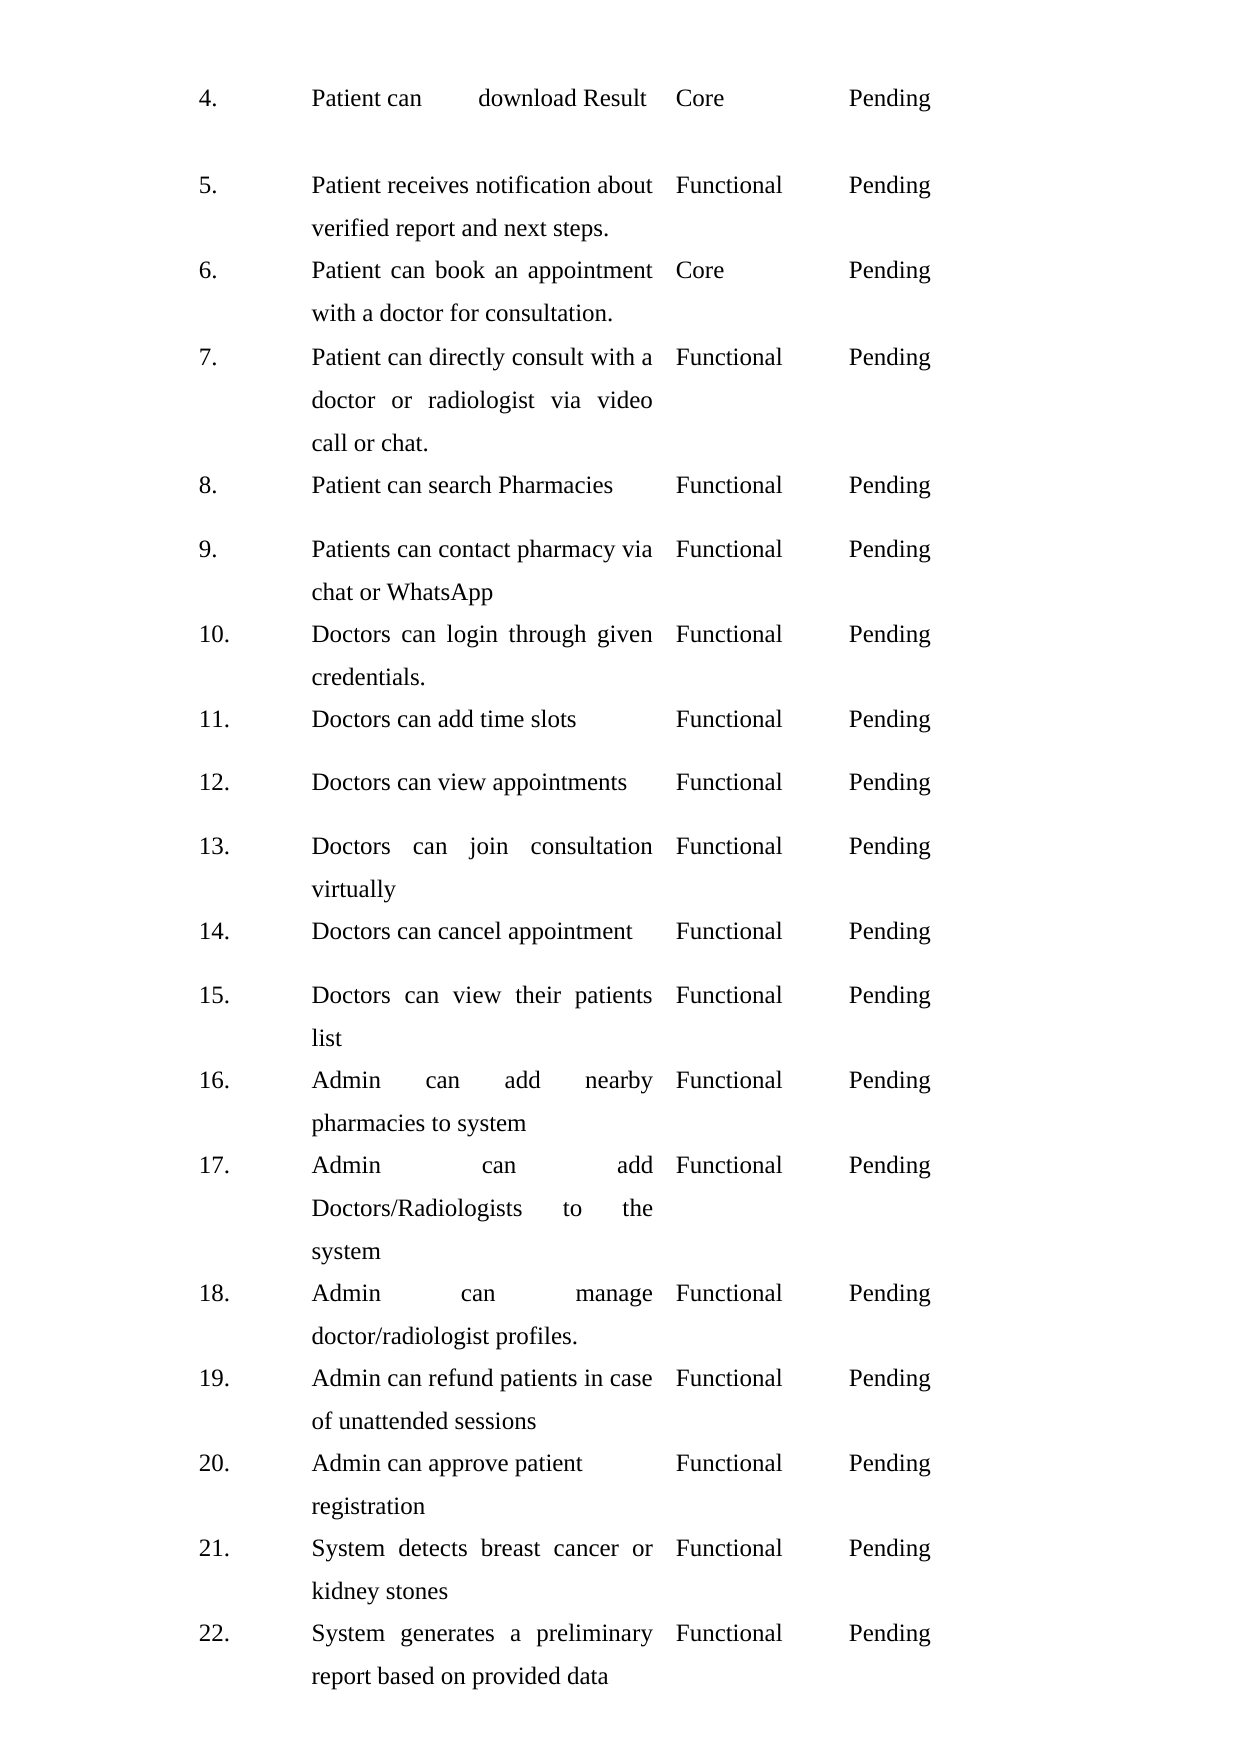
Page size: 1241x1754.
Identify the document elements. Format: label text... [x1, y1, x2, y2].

table_cell Core [664, 83, 837, 170]
table_cell Pending [838, 83, 1067, 170]
table_cell Pending [838, 704, 1067, 767]
table_cell Pending [838, 831, 1067, 916]
table_cell Pending [838, 1150, 1067, 1278]
table_cell [150, 83, 300, 170]
table_cell Functional [664, 1448, 837, 1533]
table_cell Pending [838, 1065, 1067, 1150]
table_cell Functional [664, 1618, 837, 1703]
table_cell Admin can add Doctors/Radiologists to the system [300, 1150, 664, 1278]
table_cell [150, 470, 300, 534]
table_cell [150, 170, 300, 255]
table_cell [150, 768, 300, 831]
table_cell Doctors can join consultation virtually [300, 831, 664, 916]
table_cell Core [664, 255, 837, 342]
table_cell [150, 1363, 300, 1448]
table_cell Pending [838, 255, 1067, 342]
table_cell [150, 1150, 300, 1278]
table_cell [150, 704, 300, 767]
table_cell Functional [664, 831, 837, 916]
table_cell System generates a preliminary report based on provided data [300, 1618, 664, 1703]
table_cell Pending [838, 1363, 1067, 1448]
table_cell Functional [664, 768, 837, 831]
table_cell [150, 1065, 300, 1150]
table_cell Pending [838, 1533, 1067, 1618]
table_cell [150, 342, 300, 470]
table_cell Patient can directly consult with a doctor or radiologist via video call or chat. [300, 342, 664, 470]
table_cell Doctors can view appointments [300, 768, 664, 831]
table_cell [150, 534, 300, 619]
table_cell Admin can add nearby pharmacies to system [300, 1065, 664, 1150]
table_cell Doctors can view their patients list [300, 980, 664, 1065]
table_cell Functional [664, 1150, 837, 1278]
table_cell [150, 255, 300, 342]
table_cell Doctors can login through given credentials. [300, 619, 664, 704]
table_cell Patient can book an appointment with a doctor for consultation. [300, 255, 664, 342]
table_cell [150, 1448, 300, 1533]
table_cell Functional [664, 619, 837, 704]
table_cell Pending [838, 534, 1067, 619]
table_cell Pending [838, 768, 1067, 831]
table_cell [150, 1278, 300, 1363]
table_cell Patients can contact pharmacy via chat or WhatsApp [300, 534, 664, 619]
table_cell Patient can search Pharmacies [300, 470, 664, 534]
table_cell Pending [838, 470, 1067, 534]
table_cell Functional [664, 704, 837, 767]
table_cell [150, 980, 300, 1065]
table_cell Pending [838, 1448, 1067, 1533]
table_cell Pending [838, 1278, 1067, 1363]
table_cell Admin can approve patient registration [300, 1448, 664, 1533]
table_cell Functional [664, 534, 837, 619]
table_cell Doctors can cancel appointment [300, 916, 664, 980]
table_cell Admin can manage doctor/radiologist profiles. [300, 1278, 664, 1363]
table_cell Admin can refund patients in case of unattended sessions [300, 1363, 664, 1448]
table_cell Pending [838, 170, 1067, 255]
table_cell Pending [838, 619, 1067, 704]
table_cell Functional [664, 1363, 837, 1448]
table_cell Functional [664, 342, 837, 470]
table_cell Pending [838, 980, 1067, 1065]
table_cell [150, 1533, 300, 1618]
table_cell [150, 916, 300, 980]
table_cell System detects breast cancer or kidney stones [300, 1533, 664, 1618]
table_cell Pending [838, 916, 1067, 980]
table_cell Functional [664, 470, 837, 534]
table_cell [150, 831, 300, 916]
table_cell Doctors can add time slots [300, 704, 664, 767]
table_cell Patient receives notification about verified report and next steps. [300, 170, 664, 255]
table_cell Pending [838, 342, 1067, 470]
table_cell Functional [664, 980, 837, 1065]
table_cell Functional [664, 1278, 837, 1363]
table_cell Functional [664, 170, 837, 255]
table_cell [150, 619, 300, 704]
table_cell Pending [838, 1618, 1067, 1703]
table_cell [150, 1618, 300, 1703]
table_cell Functional [664, 1533, 837, 1618]
table_cell Functional [664, 1065, 837, 1150]
table_cell Functional [664, 916, 837, 980]
table_cell Patient can download Result [300, 83, 664, 170]
